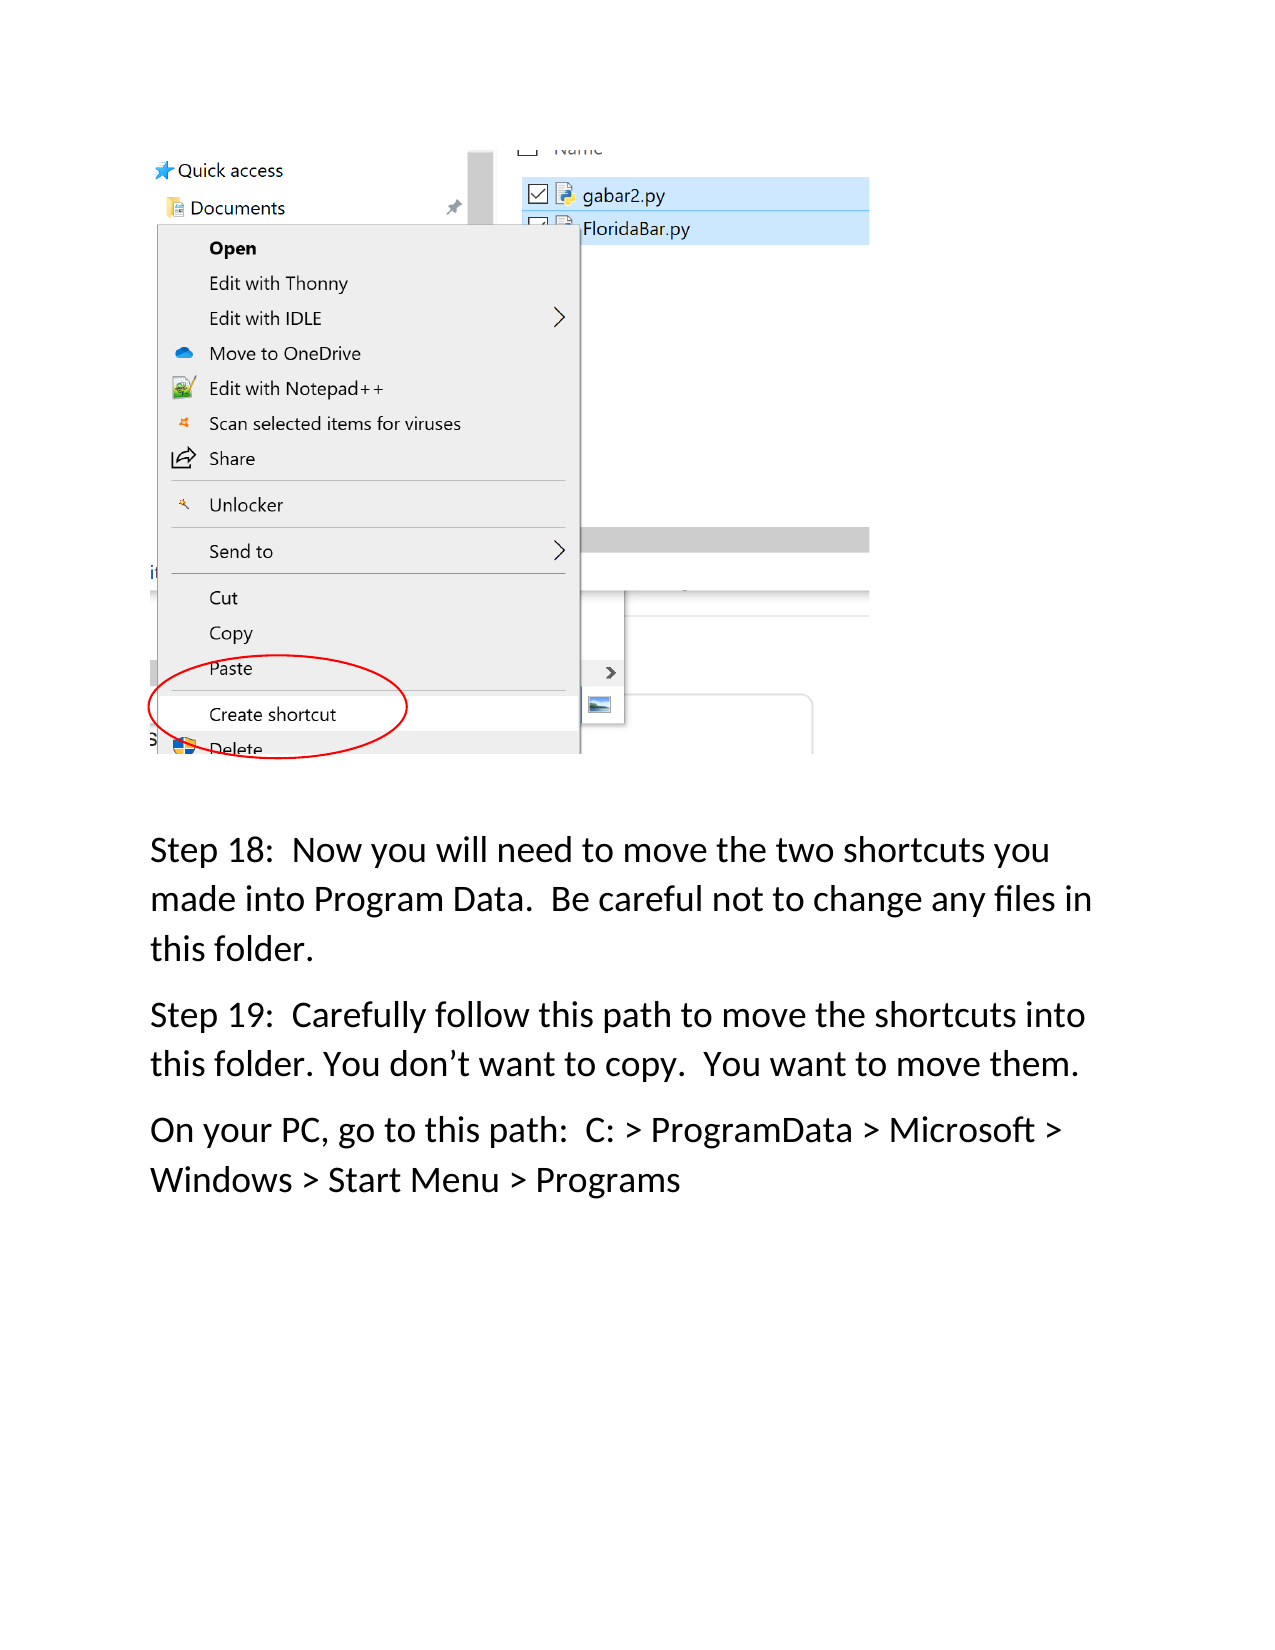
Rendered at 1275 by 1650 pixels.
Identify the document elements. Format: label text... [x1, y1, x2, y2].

text Step 18: Now you will need to move the two shortcuts you made into Program Data. Be careful not to change any files in this folder. [150, 826, 1125, 970]
picture [150, 719, 215, 754]
text Step 19: Carefully follow this path to move the shortcuts into this folder. You don’t want to copy. You want to move them. [150, 991, 1125, 1086]
picture [150, 150, 870, 754]
picture [150, 657, 405, 754]
text On your PC, go to this path: C: > ProgramData > Microsoft > Windows > Start Menu > Programs [150, 1106, 1125, 1202]
